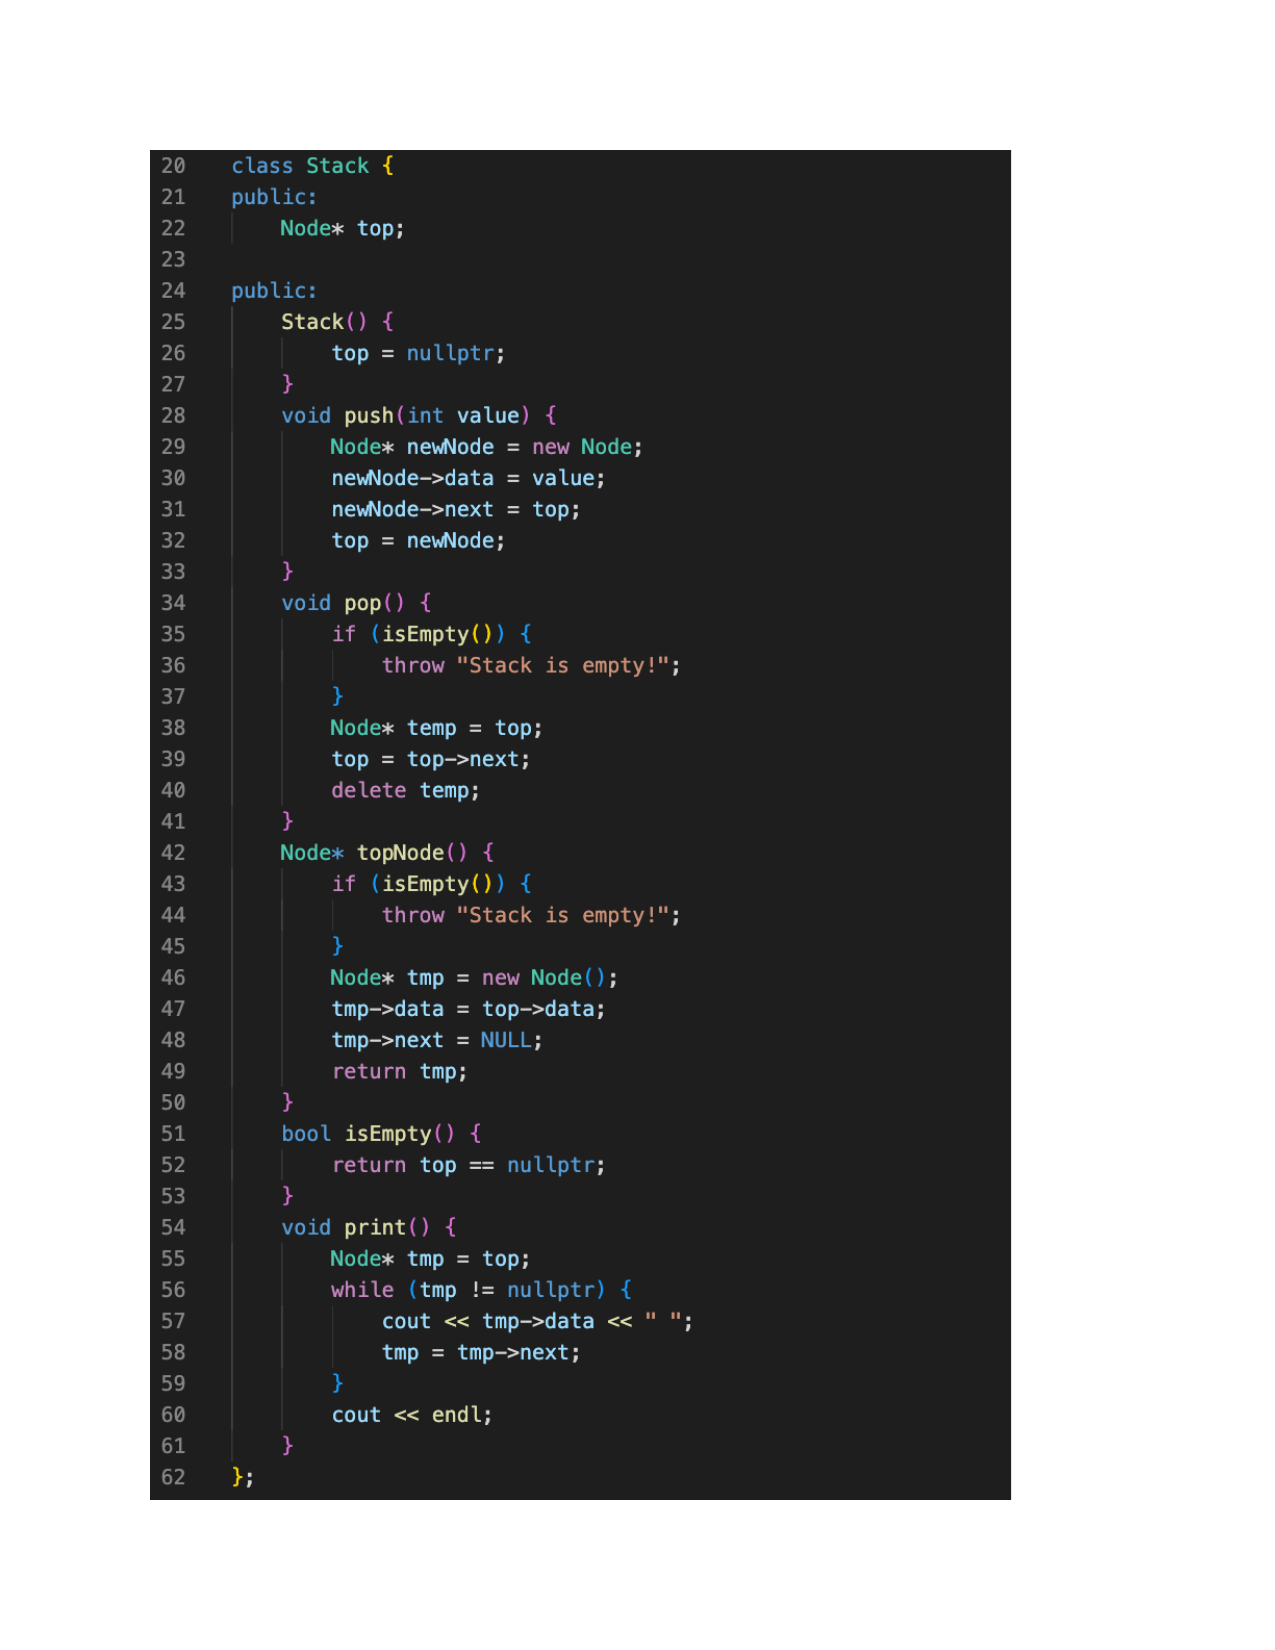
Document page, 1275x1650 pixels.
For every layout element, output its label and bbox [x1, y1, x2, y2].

picture [150, 150, 1012, 1500]
